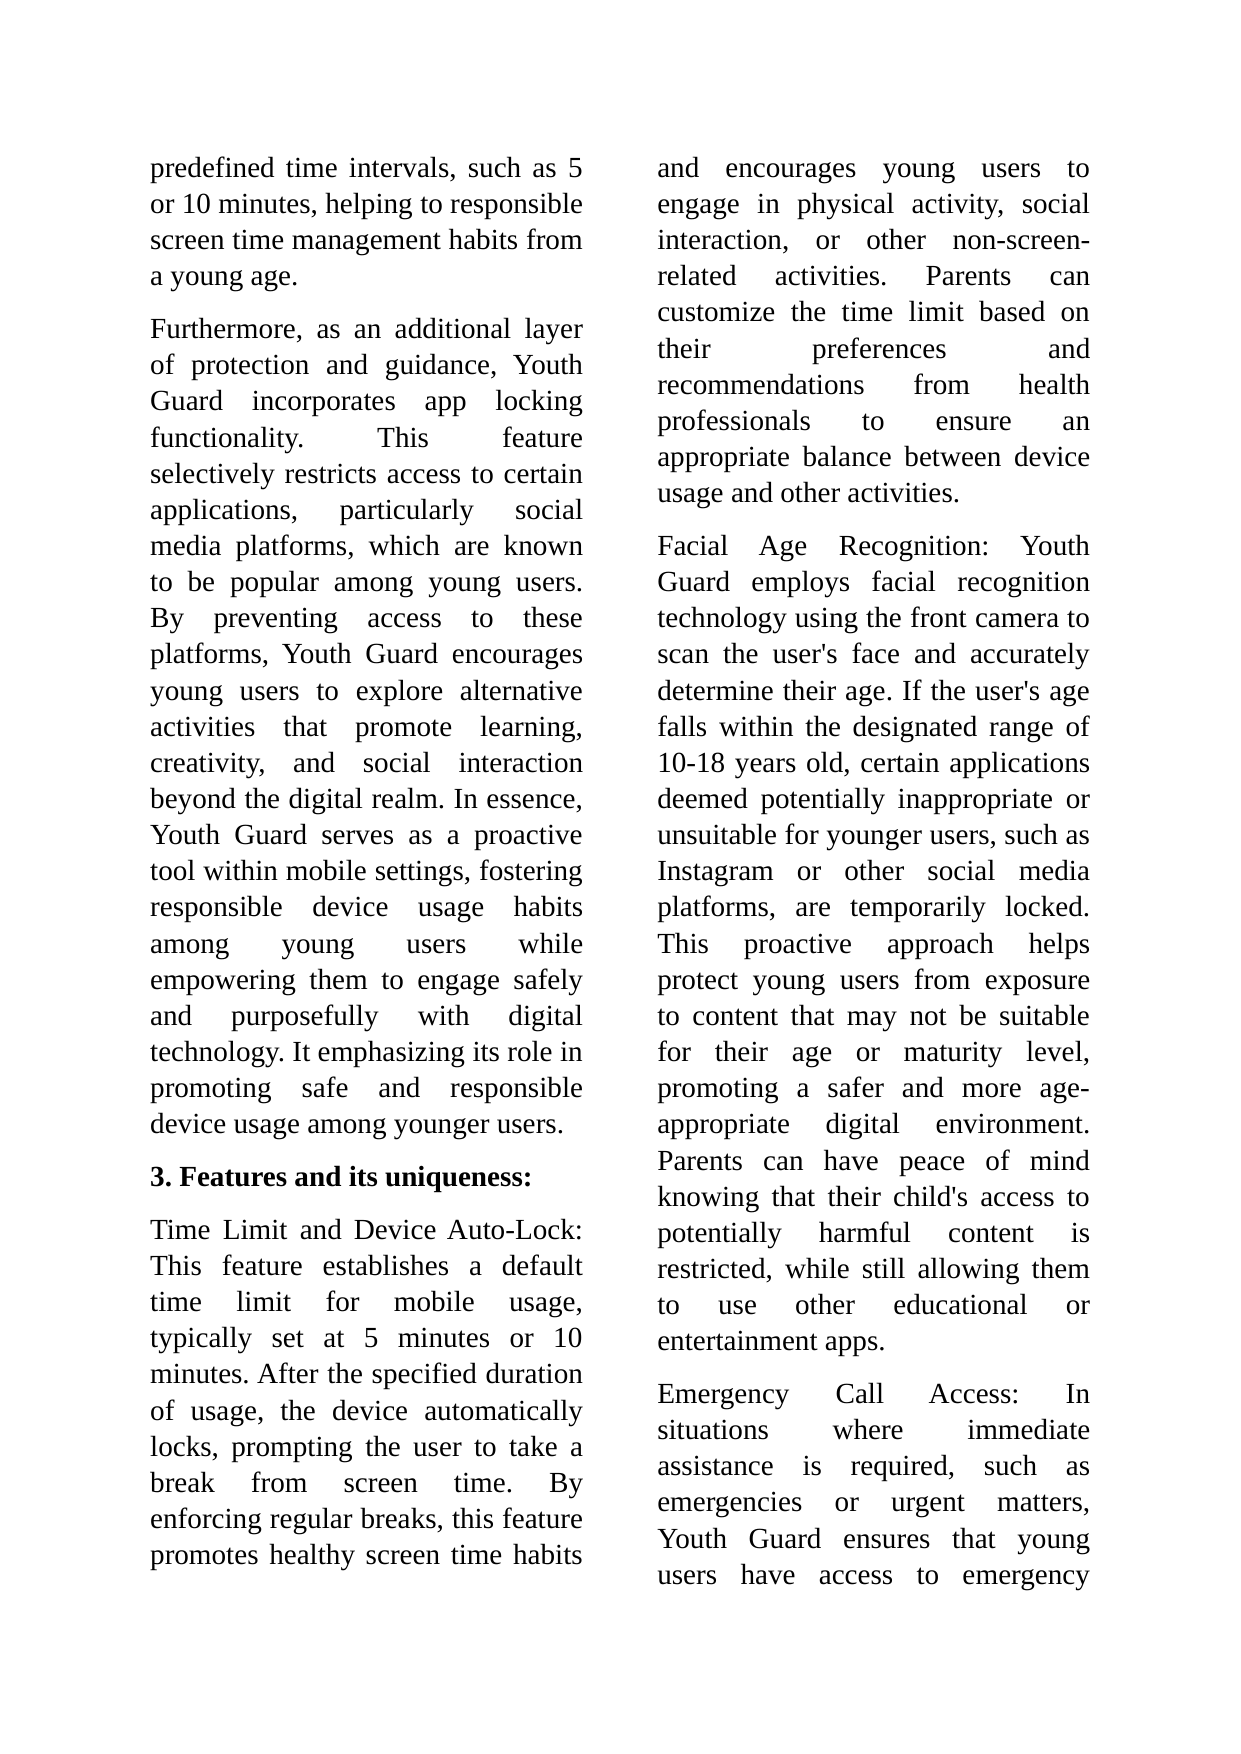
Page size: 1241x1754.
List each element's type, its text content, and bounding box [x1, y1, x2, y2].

text 3. Features and its uniqueness: [150, 1159, 583, 1193]
text Furthermore, as an additional layer of protection and guidance, Youth Guard incorporates app locking functionality. This feature selectively restricts access to certain applications, particularly social media platforms, which are known to be popular among young users. By preventing access to these platforms, Youth Guard encourages young users to explore alternative activities that promote learning, creativity, and social interaction beyond the digital realm. In essence, Youth Guard serves as a proactive tool within mobile settings, fostering responsible device usage habits among young users while empowering them to engage safely and purposefully with digital technology. It emphasizing its role in promoting safe and responsible device usage among younger users. [150, 311, 583, 1140]
text Time Limit and Device Auto-Lock: This feature establishes a default time limit for mobile usage, typically set at 5 minutes or 10 minutes. After the specified duration of usage, the device automatically locks, prompting the user to take a break from screen time. By enforcing regular breaks, this feature promotes healthy screen time habits and encourages young users to engage in physical activity, social interaction, or other non-screen-related activities. Parents can customize the time limit based on their preferences and recommendations from health professionals to ensure an appropriate balance between device usage and other activities. [150, 1212, 583, 1571]
text Time Limit and Device Auto-Lock: This feature establishes a default time limit for mobile usage, typically set at 5 minutes or 10 minutes. After the specified duration of usage, the device automatically locks, prompting the user to take a break from screen time. By enforcing regular breaks, this feature promotes healthy screen time habits and encourages young users to engage in physical activity, social interaction, or other non-screen-related activities. Parents can customize the time limit based on their preferences and recommendations from health professionals to ensure an appropriate balance between device usage and other activities. [657, 150, 1090, 509]
text Facial Age Recognition: Youth Guard employs facial recognition technology using the front camera to scan the user's face and accurately determine their age. If the user's age falls within the designated range of 10-18 years old, certain applications deemed potentially inappropriate or unsuitable for younger users, such as Instagram or other social media platforms, are temporarily locked. This proactive approach helps protect young users from exposure to content that may not be suitable for their age or maturity level, promoting a safer and more age-appropriate digital environment. Parents can have peace of mind knowing that their child's access to potentially harmful content is restricted, while still allowing them to use other educational or entertainment apps. [657, 528, 1090, 1357]
